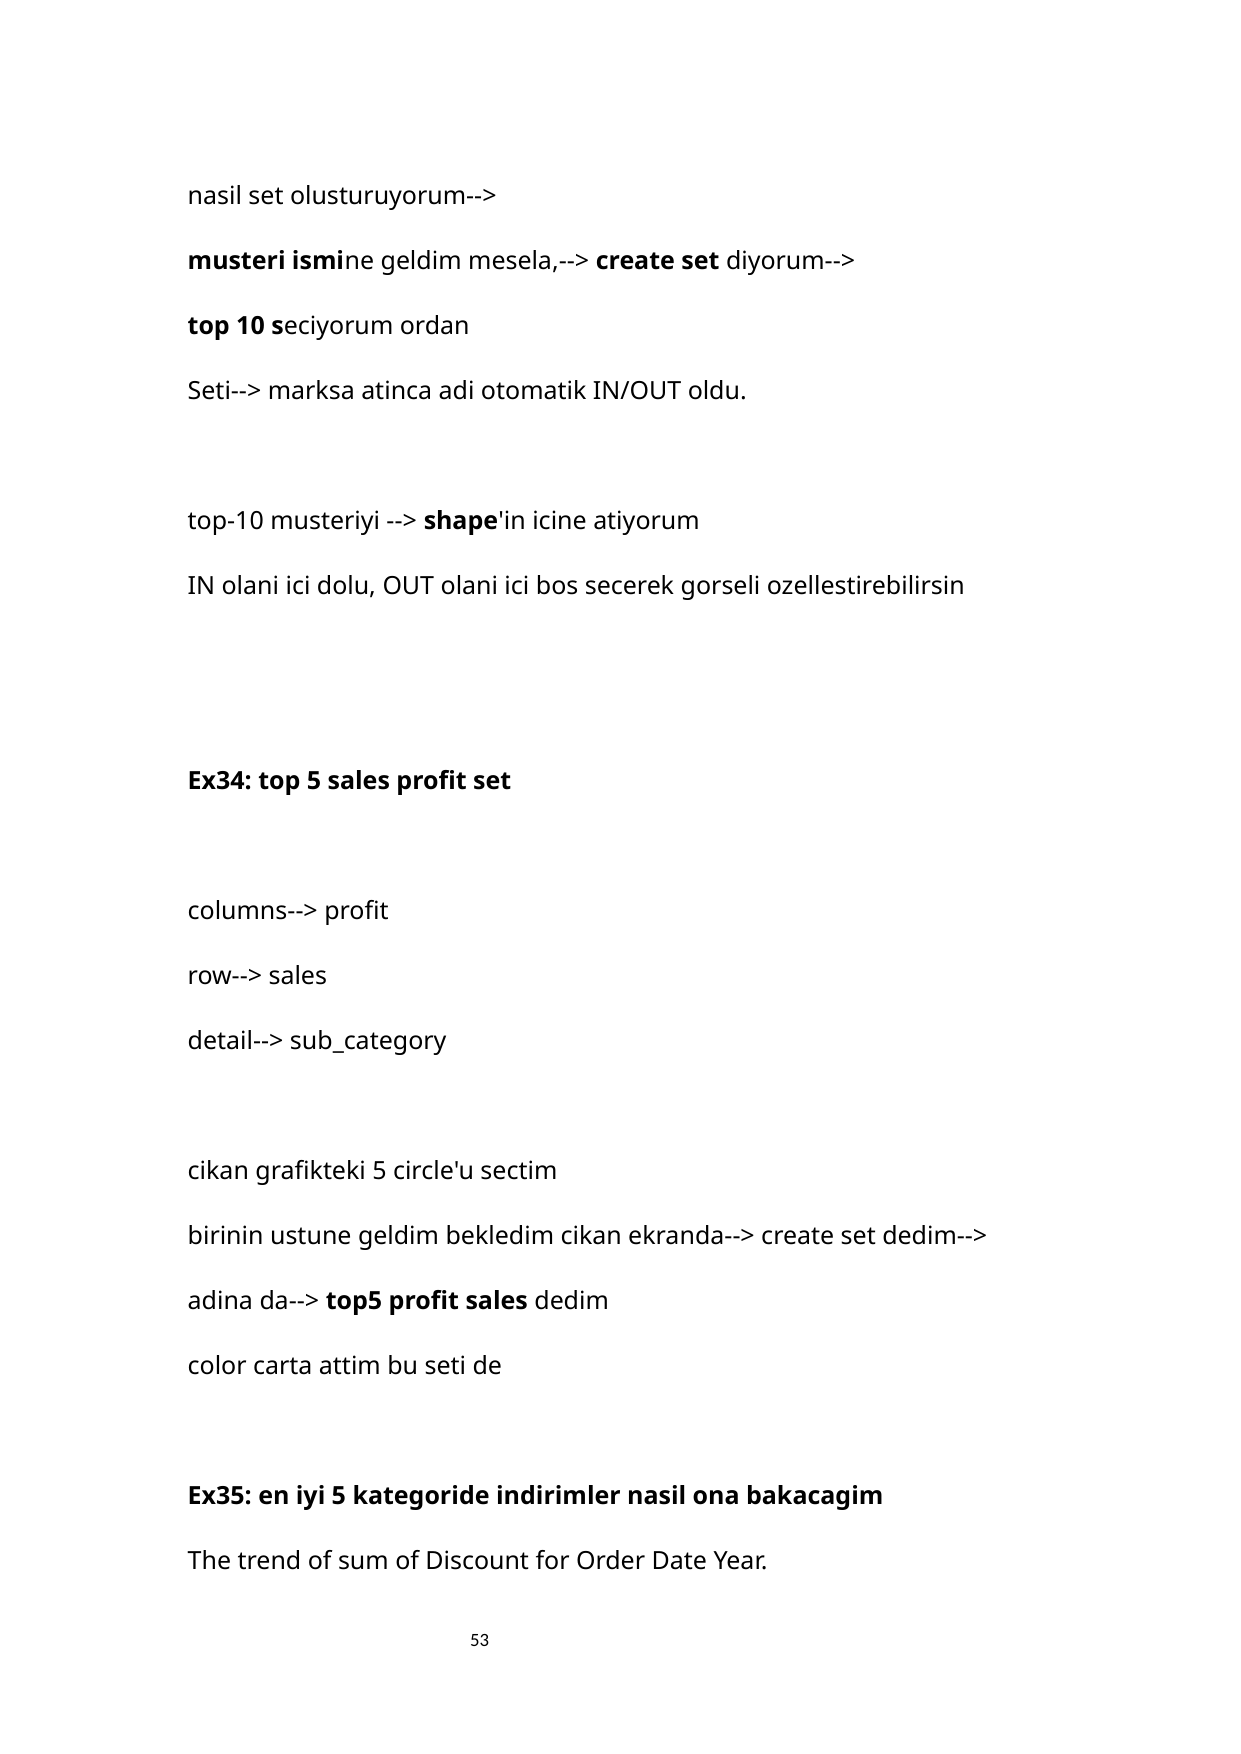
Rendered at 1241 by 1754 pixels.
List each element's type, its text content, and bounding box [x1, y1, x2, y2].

text row--> sales [187, 942, 1053, 1007]
text nasil set olusturuyorum--> [187, 162, 1053, 227]
text birinin ustune geldim bekledim cikan ekranda--> create set dedim--> [187, 1202, 1053, 1267]
text musteri ismine geldim mesela,--> create set diyorum--> [187, 227, 1053, 292]
text top 10 seciyorum ordan [187, 292, 1053, 357]
text adina da--> top5 profit sales dedim [187, 1267, 1053, 1332]
text The trend of sum of Discount for Order Date Year. [187, 1527, 1053, 1592]
text Seti--> marksa atinca adi otomatik IN/OUT oldu. [187, 357, 1053, 422]
text top-10 musteriyi --> shape'in icine atiyorum [187, 487, 1053, 552]
text detail--> sub_category [187, 1007, 1053, 1072]
text color carta attim bu seti de [187, 1332, 1053, 1397]
text Ex35: en iyi 5 kategoride indirimler nasil ona bakacagim [187, 1462, 1053, 1527]
text columns--> profit [187, 877, 1053, 942]
text cikan grafikteki 5 circle'u sectim [187, 1137, 1053, 1202]
text Ex34: top 5 sales profit set [187, 747, 1053, 812]
text IN olani ici dolu, OUT olani ici bos secerek gorseli ozellestirebilirsin [187, 552, 1053, 617]
